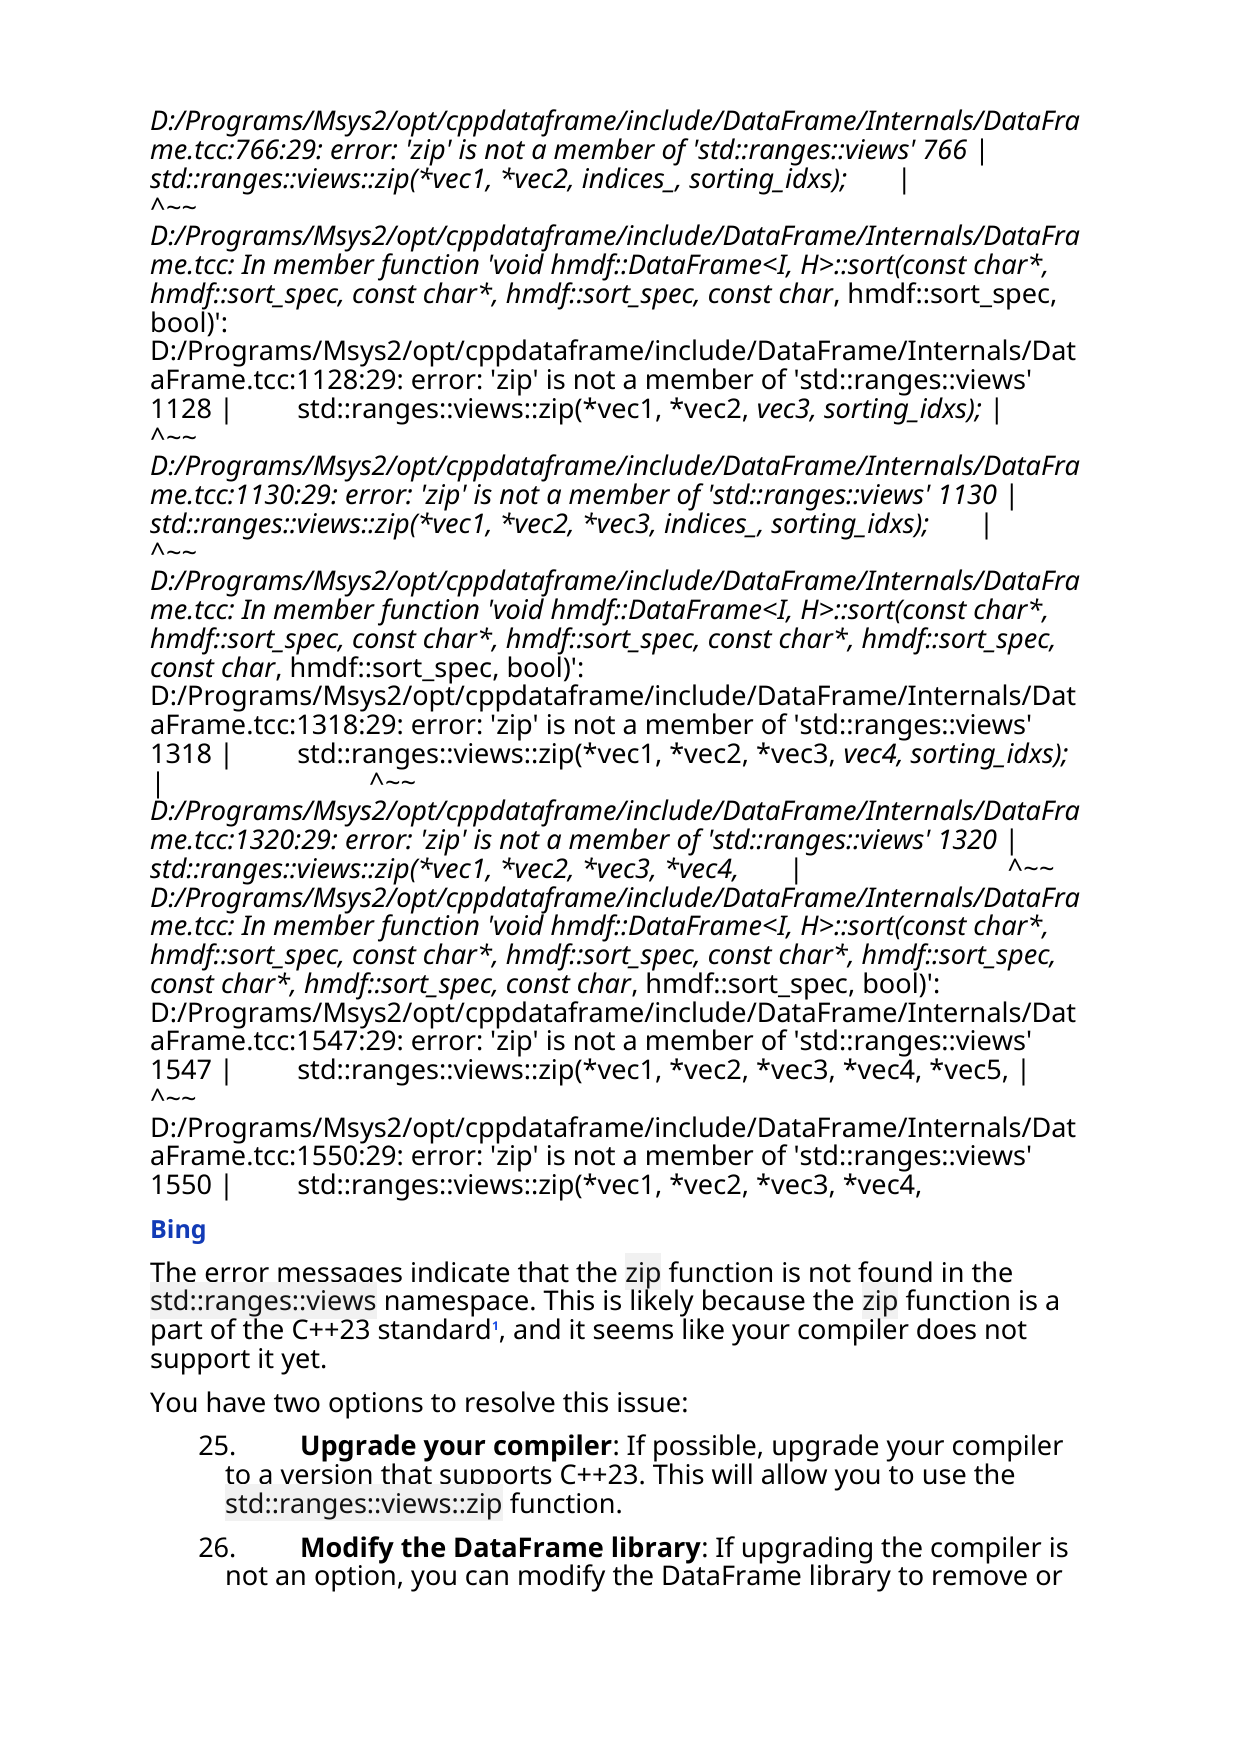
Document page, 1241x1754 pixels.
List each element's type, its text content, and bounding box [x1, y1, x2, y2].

list Upgrade your compiler: If possible, upgrade your compiler to a version that supports C++23. This will allow you to use the std::ranges::views::zip function. [198, 1433, 1090, 1519]
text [150, 108, 1090, 1200]
subtitle Bing [150, 1215, 1090, 1244]
text You have two options to resolve this issue: [150, 1389, 1090, 1418]
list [198, 1534, 1090, 1592]
text The error messages indicate that the zip function is not found in the std::ranges::views namespace. This is likely because the zip function is a part of the C++23 standard1, and it seems like your compiler does not support it yet. [150, 1259, 1090, 1374]
